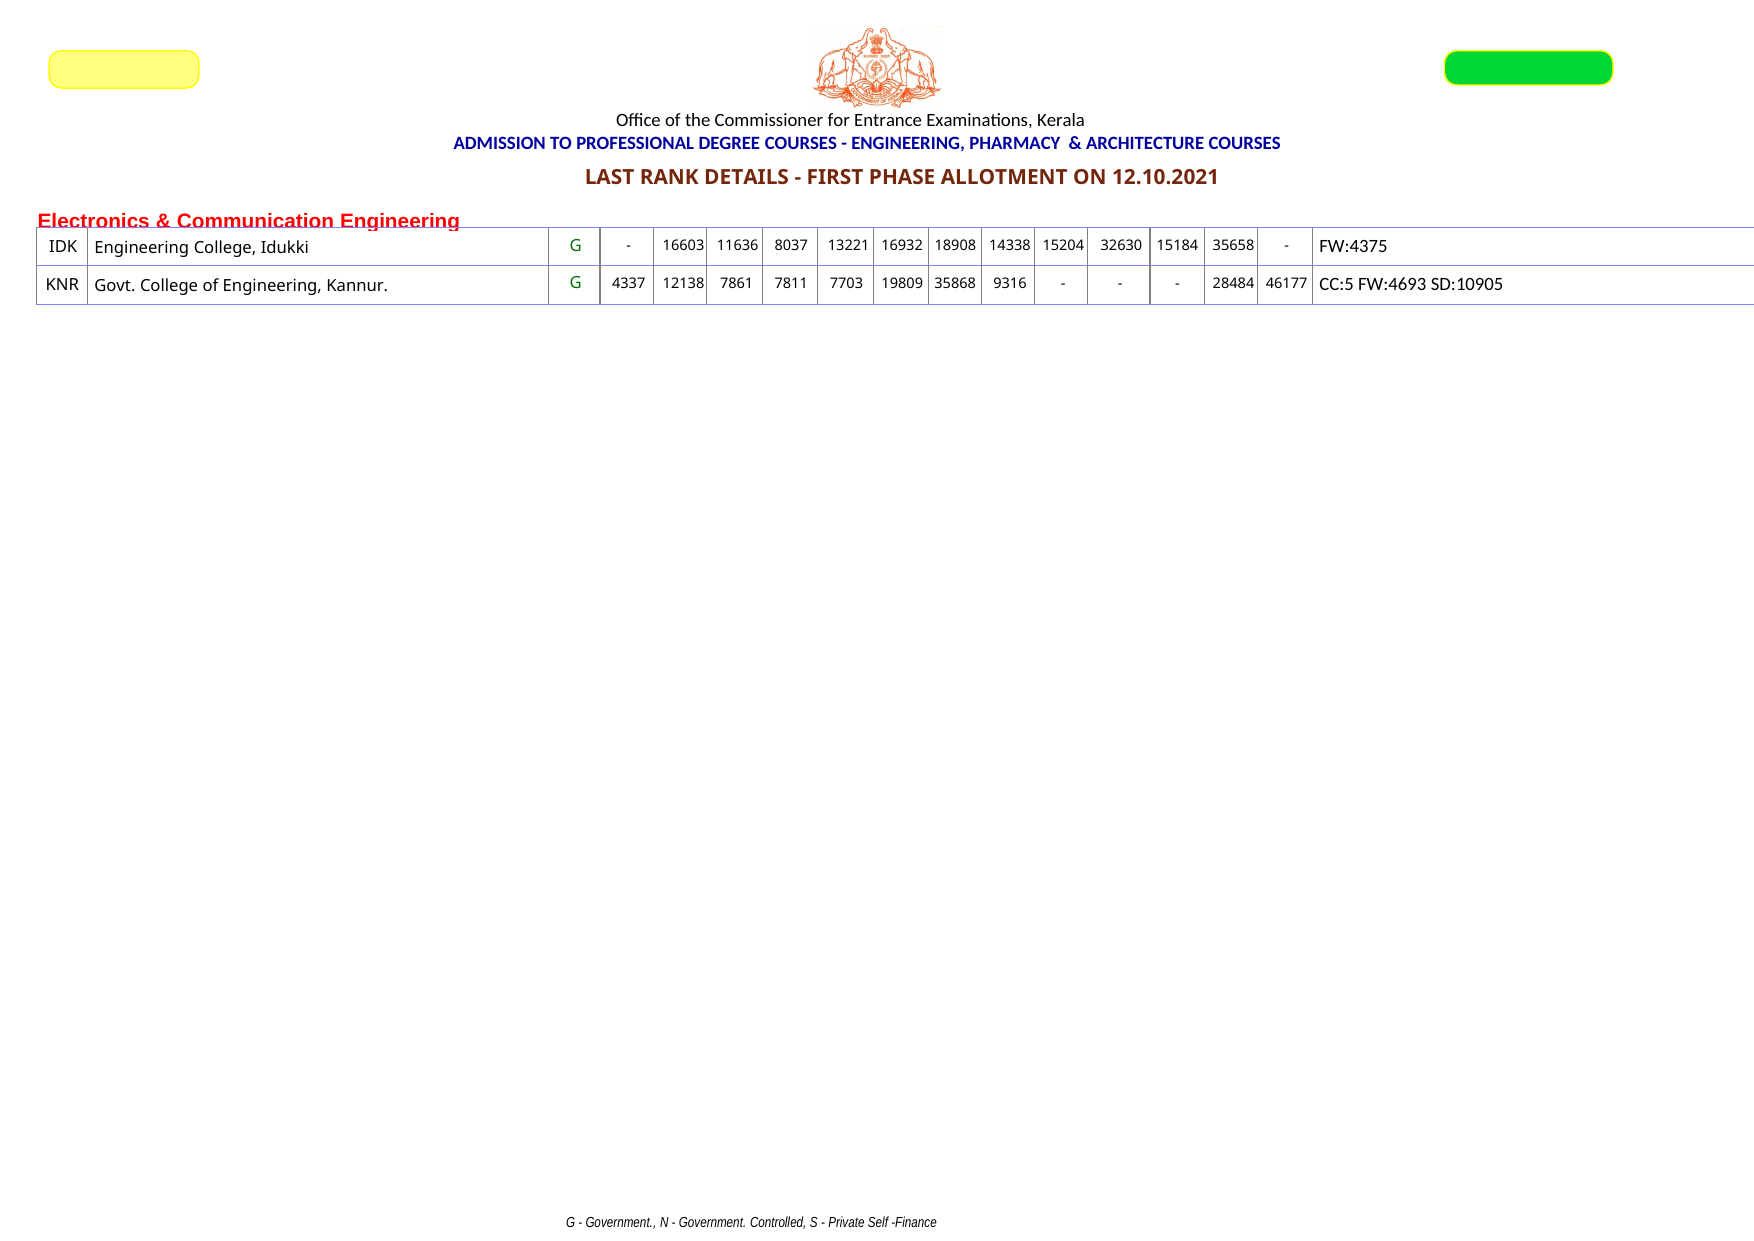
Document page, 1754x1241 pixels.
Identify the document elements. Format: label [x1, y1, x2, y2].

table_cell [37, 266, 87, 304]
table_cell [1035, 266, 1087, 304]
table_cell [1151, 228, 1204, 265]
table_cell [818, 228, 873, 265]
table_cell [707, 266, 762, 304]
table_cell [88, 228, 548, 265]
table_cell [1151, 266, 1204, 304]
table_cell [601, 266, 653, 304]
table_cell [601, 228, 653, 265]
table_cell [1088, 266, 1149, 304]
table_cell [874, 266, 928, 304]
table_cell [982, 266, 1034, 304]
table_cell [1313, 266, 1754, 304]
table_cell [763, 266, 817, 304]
picture [811, 26, 942, 111]
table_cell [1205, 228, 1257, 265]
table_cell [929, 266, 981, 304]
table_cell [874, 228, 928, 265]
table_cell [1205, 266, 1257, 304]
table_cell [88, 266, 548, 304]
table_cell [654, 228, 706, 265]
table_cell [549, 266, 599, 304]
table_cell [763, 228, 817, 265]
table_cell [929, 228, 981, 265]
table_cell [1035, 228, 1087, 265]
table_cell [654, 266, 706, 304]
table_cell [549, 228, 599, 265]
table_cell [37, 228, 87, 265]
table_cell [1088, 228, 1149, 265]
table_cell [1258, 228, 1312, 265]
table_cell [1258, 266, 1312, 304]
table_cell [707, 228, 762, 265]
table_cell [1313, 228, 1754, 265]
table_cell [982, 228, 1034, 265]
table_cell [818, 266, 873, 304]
